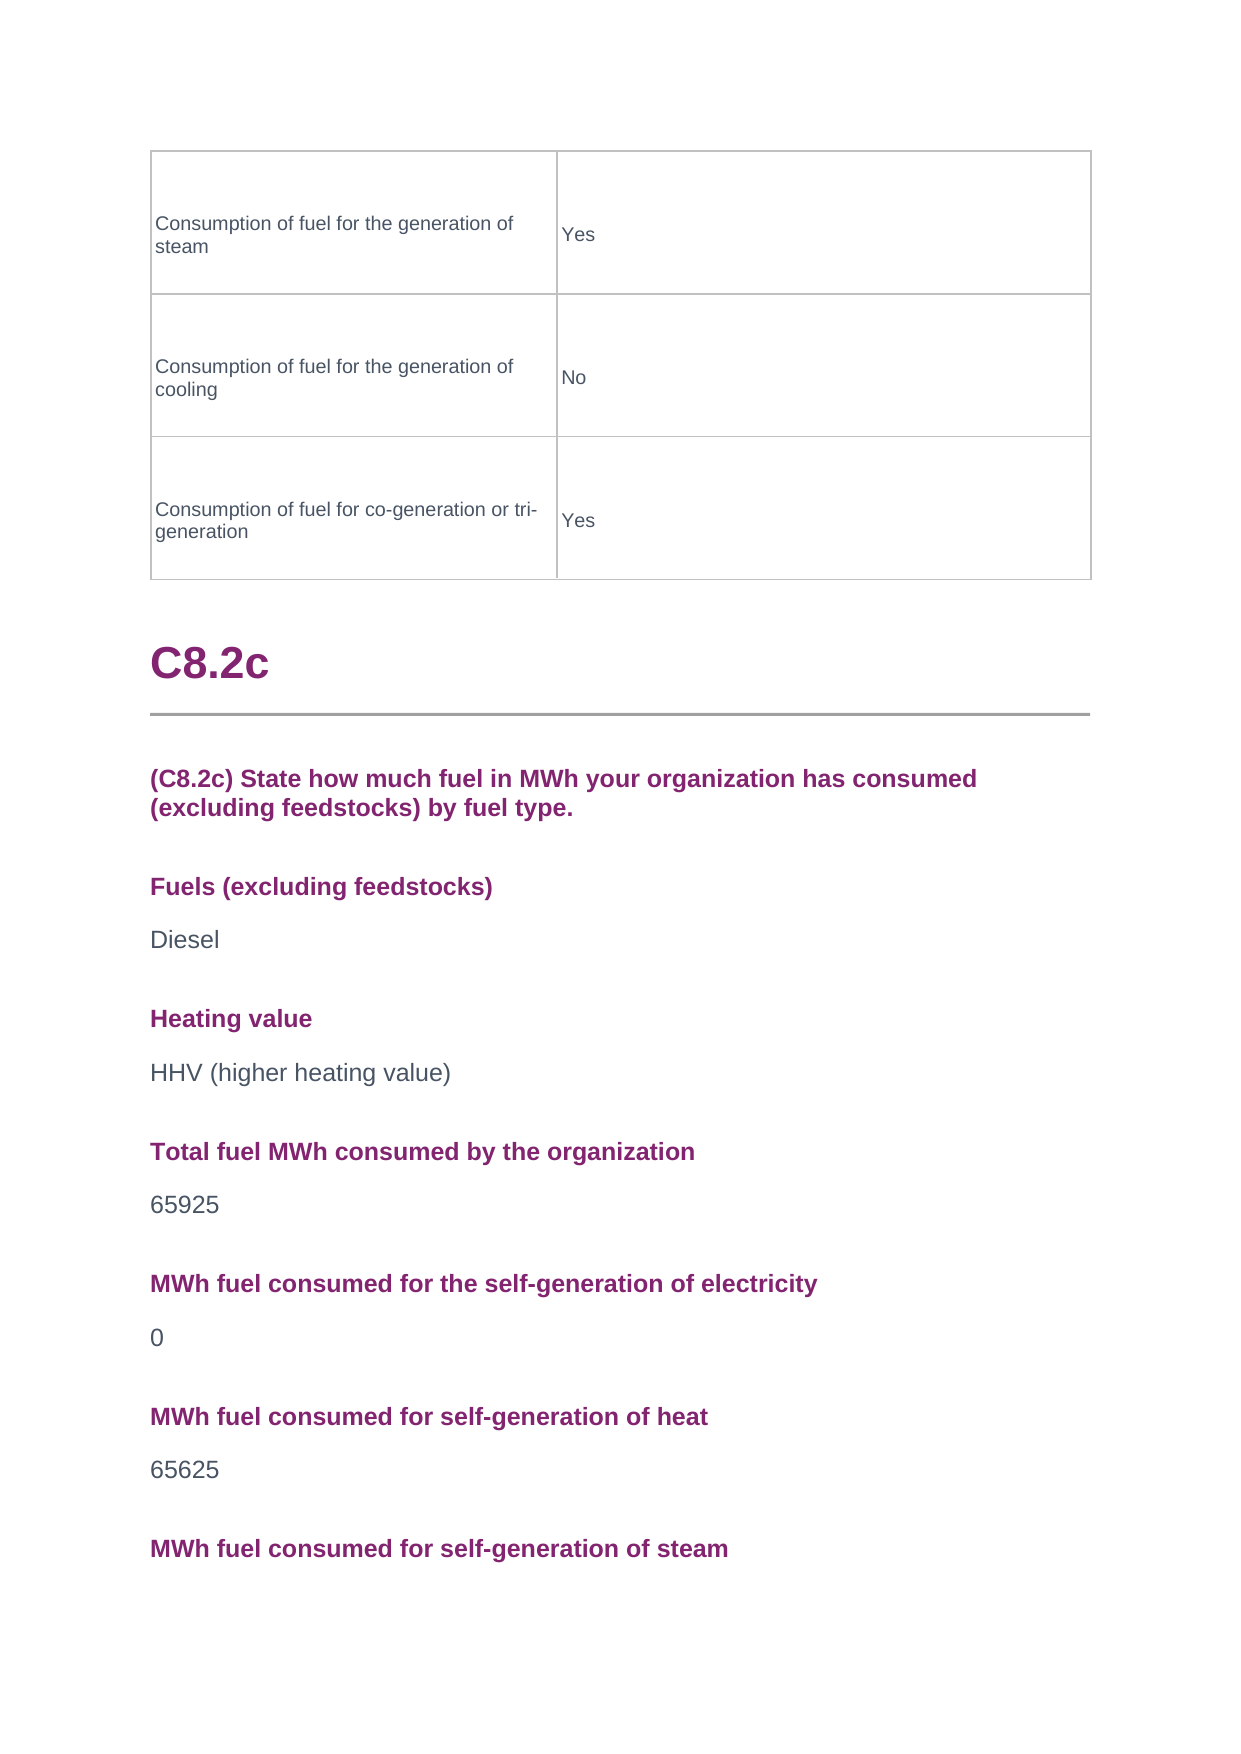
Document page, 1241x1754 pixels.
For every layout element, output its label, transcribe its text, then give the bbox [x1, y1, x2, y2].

subtitle (C8.2c) State how much fuel in MWh your organization has consumed (excluding feedstocks) by fuel type. [150, 764, 1090, 822]
text 65625 [150, 1455, 1090, 1484]
table_cell No [558, 295, 1090, 436]
table_cell Yes [558, 152, 1090, 293]
table_cell Consumption of fuel for the generation of cooling [152, 295, 556, 436]
subtitle MWh fuel consumed for self-generation of steam [150, 1534, 1090, 1563]
subtitle MWh fuel consumed for self-generation of heat [150, 1402, 1090, 1430]
subtitle Total fuel MWh consumed by the organization [150, 1137, 1090, 1165]
subtitle C8.2c [150, 580, 1090, 688]
subtitle MWh fuel consumed for the self-generation of electricity [150, 1269, 1090, 1298]
text 0 [150, 1323, 1090, 1352]
subtitle Fuels (excluding feedstocks) [150, 872, 1090, 900]
subtitle Heating value [150, 1004, 1090, 1033]
table_cell Yes [558, 437, 1090, 578]
text Diesel [150, 925, 1090, 954]
text HHV (higher heating value) [150, 1058, 1090, 1087]
table_cell Consumption of fuel for the generation of steam [152, 152, 556, 293]
text 65925 [150, 1190, 1090, 1219]
table_cell Consumption of fuel for co-generation or tri-generation [152, 437, 556, 578]
